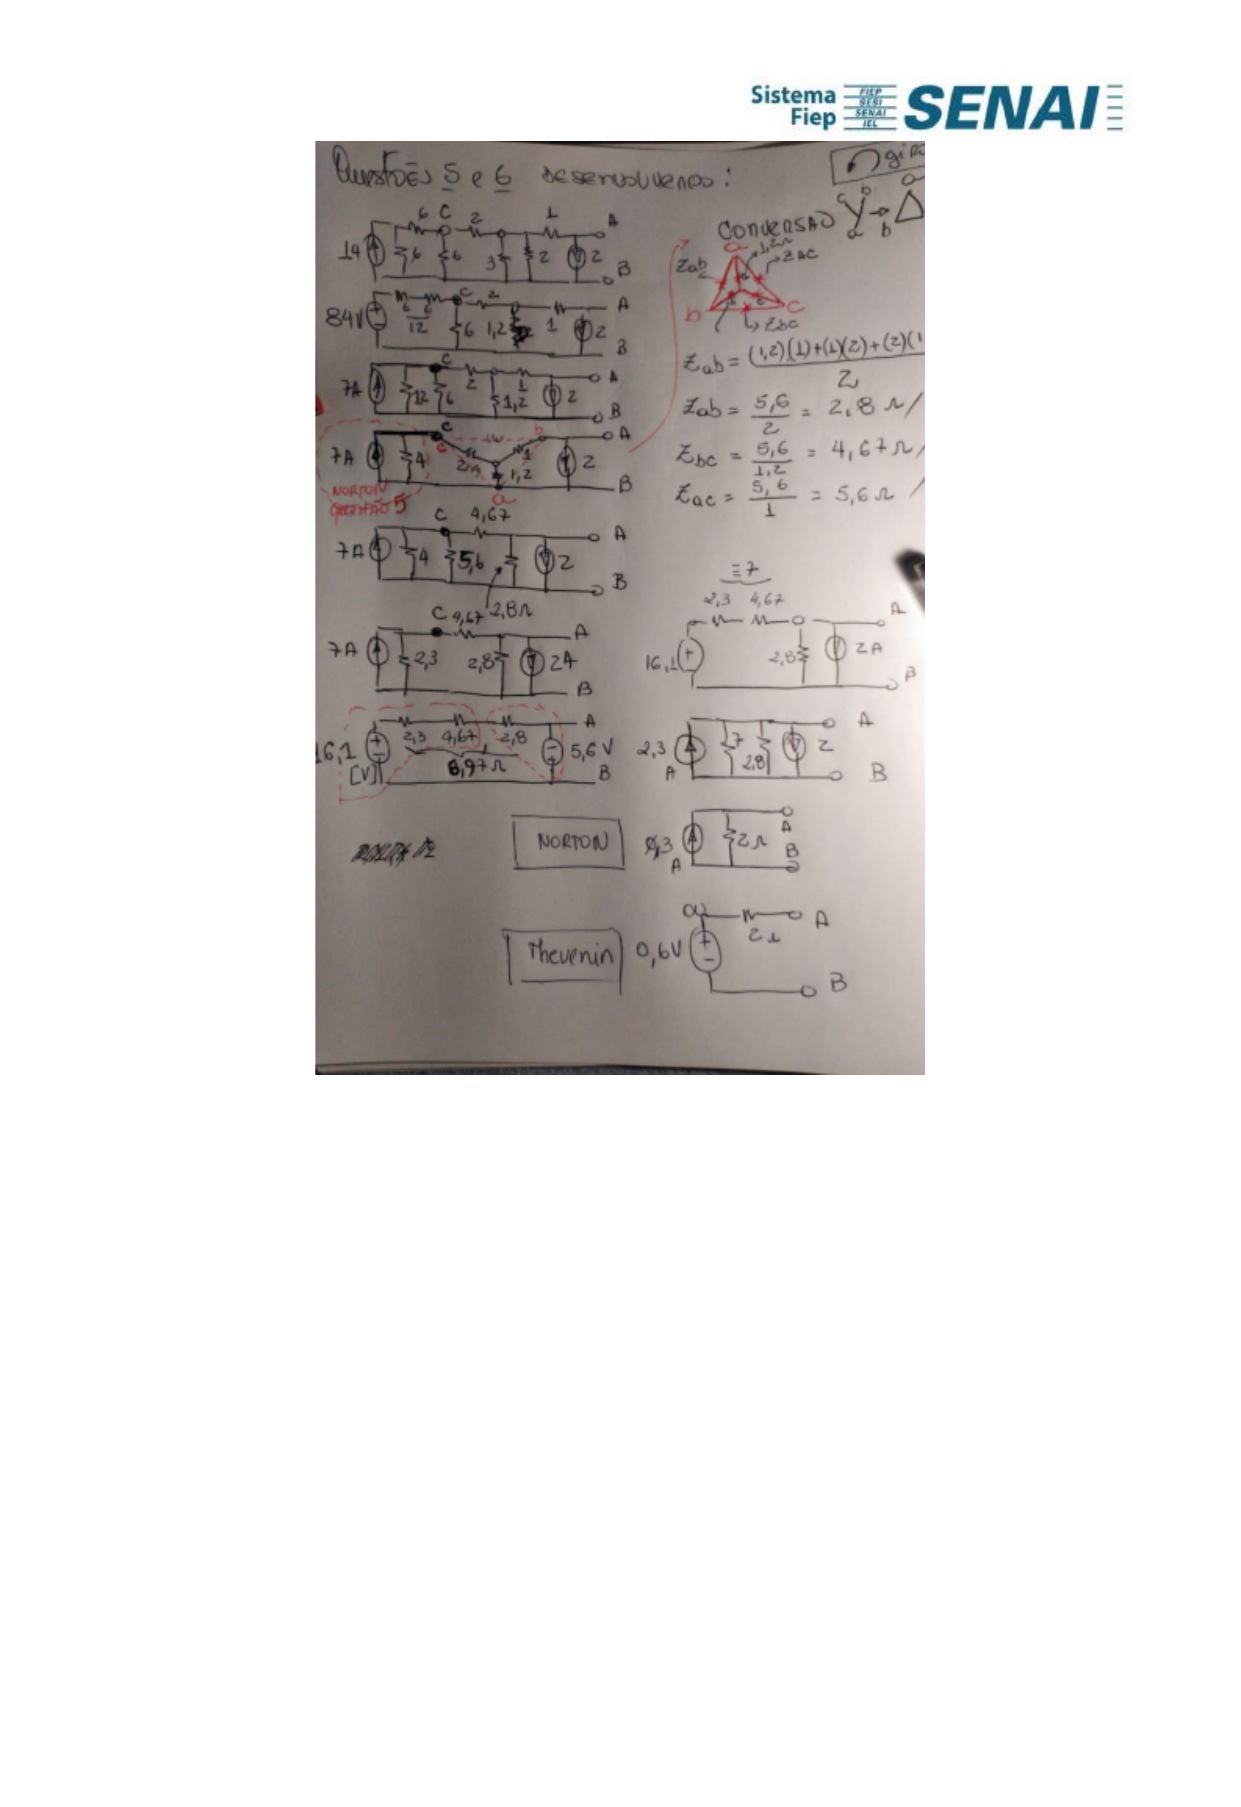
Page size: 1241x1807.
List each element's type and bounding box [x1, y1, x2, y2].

picture [93, 75, 1147, 1075]
